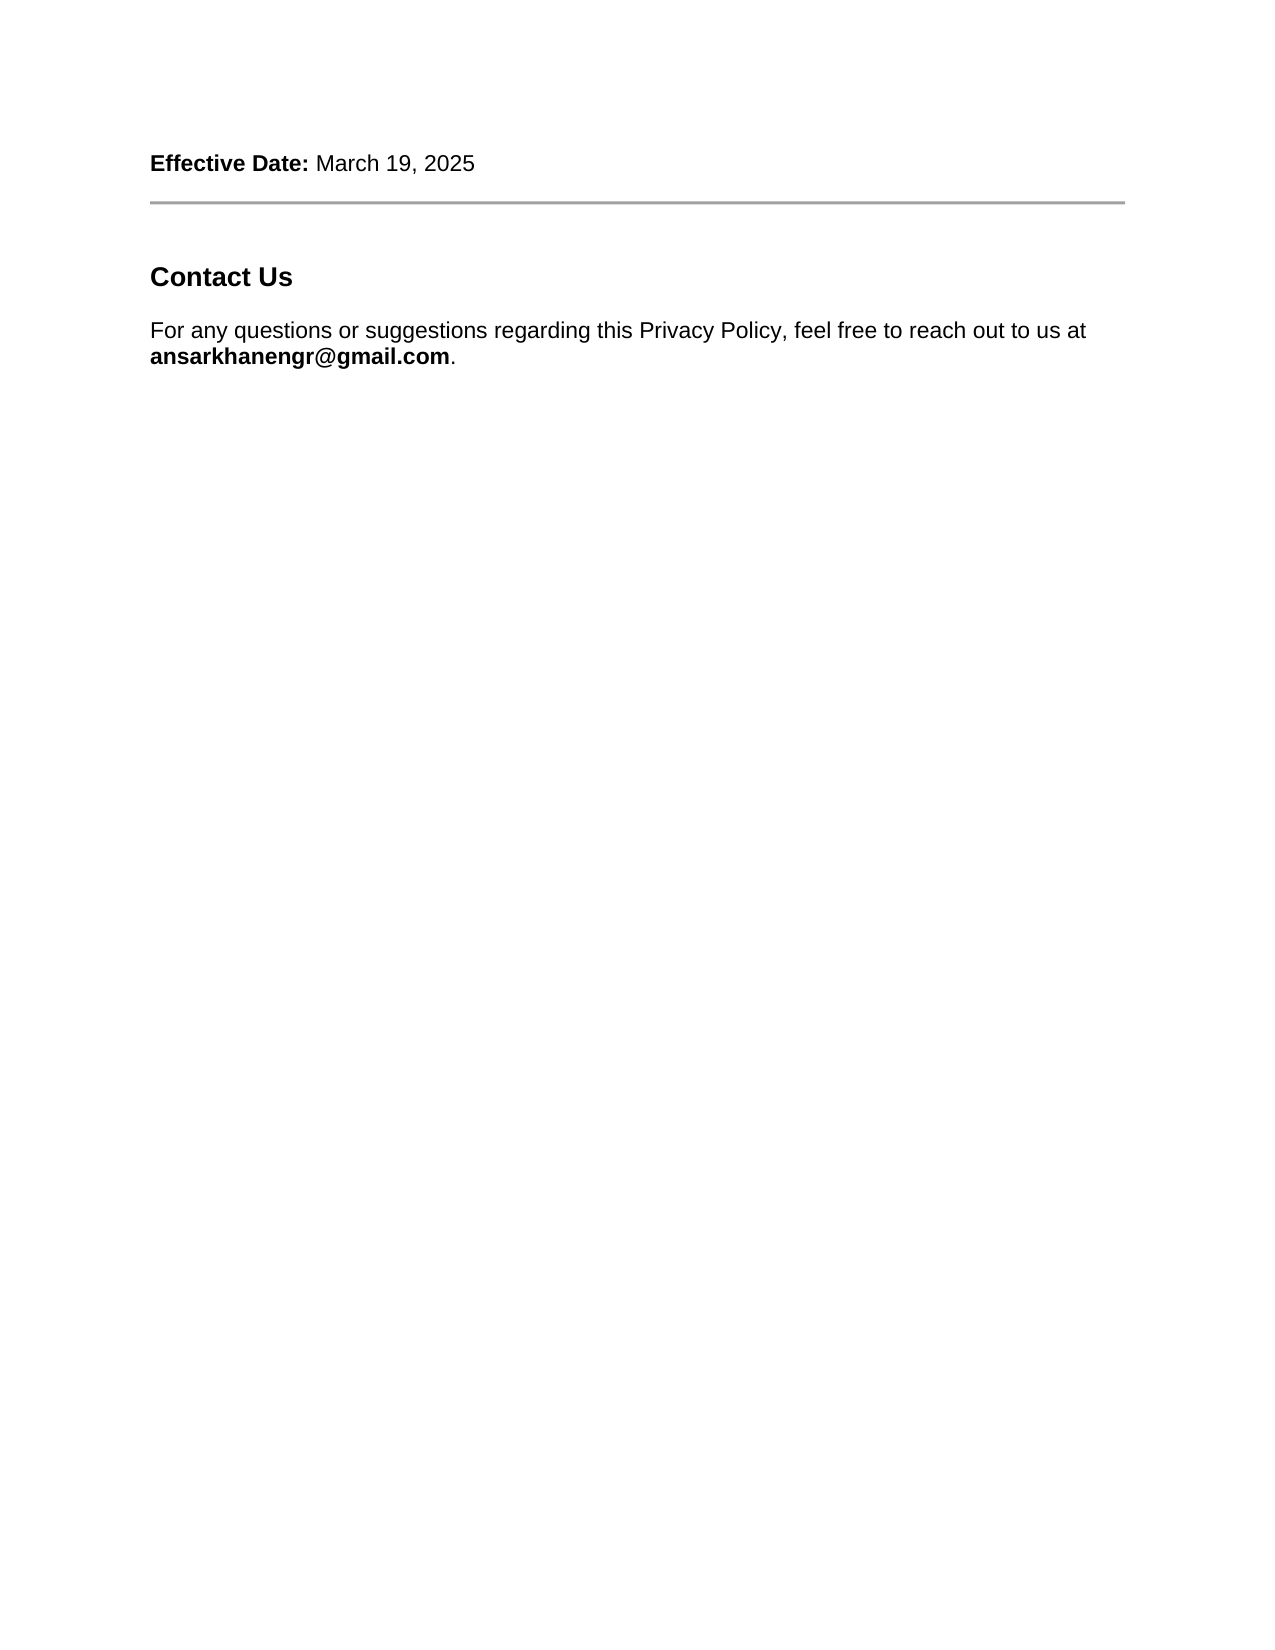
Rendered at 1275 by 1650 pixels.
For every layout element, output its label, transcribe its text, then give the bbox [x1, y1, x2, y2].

subtitle Contact Us [150, 261, 1125, 292]
text Effective Date: March 19, 2025 [150, 150, 1125, 176]
text For any questions or suggestions regarding this Privacy Policy, feel free to reach out to us at ansarkhanengr@gmail.com. [150, 317, 1125, 370]
